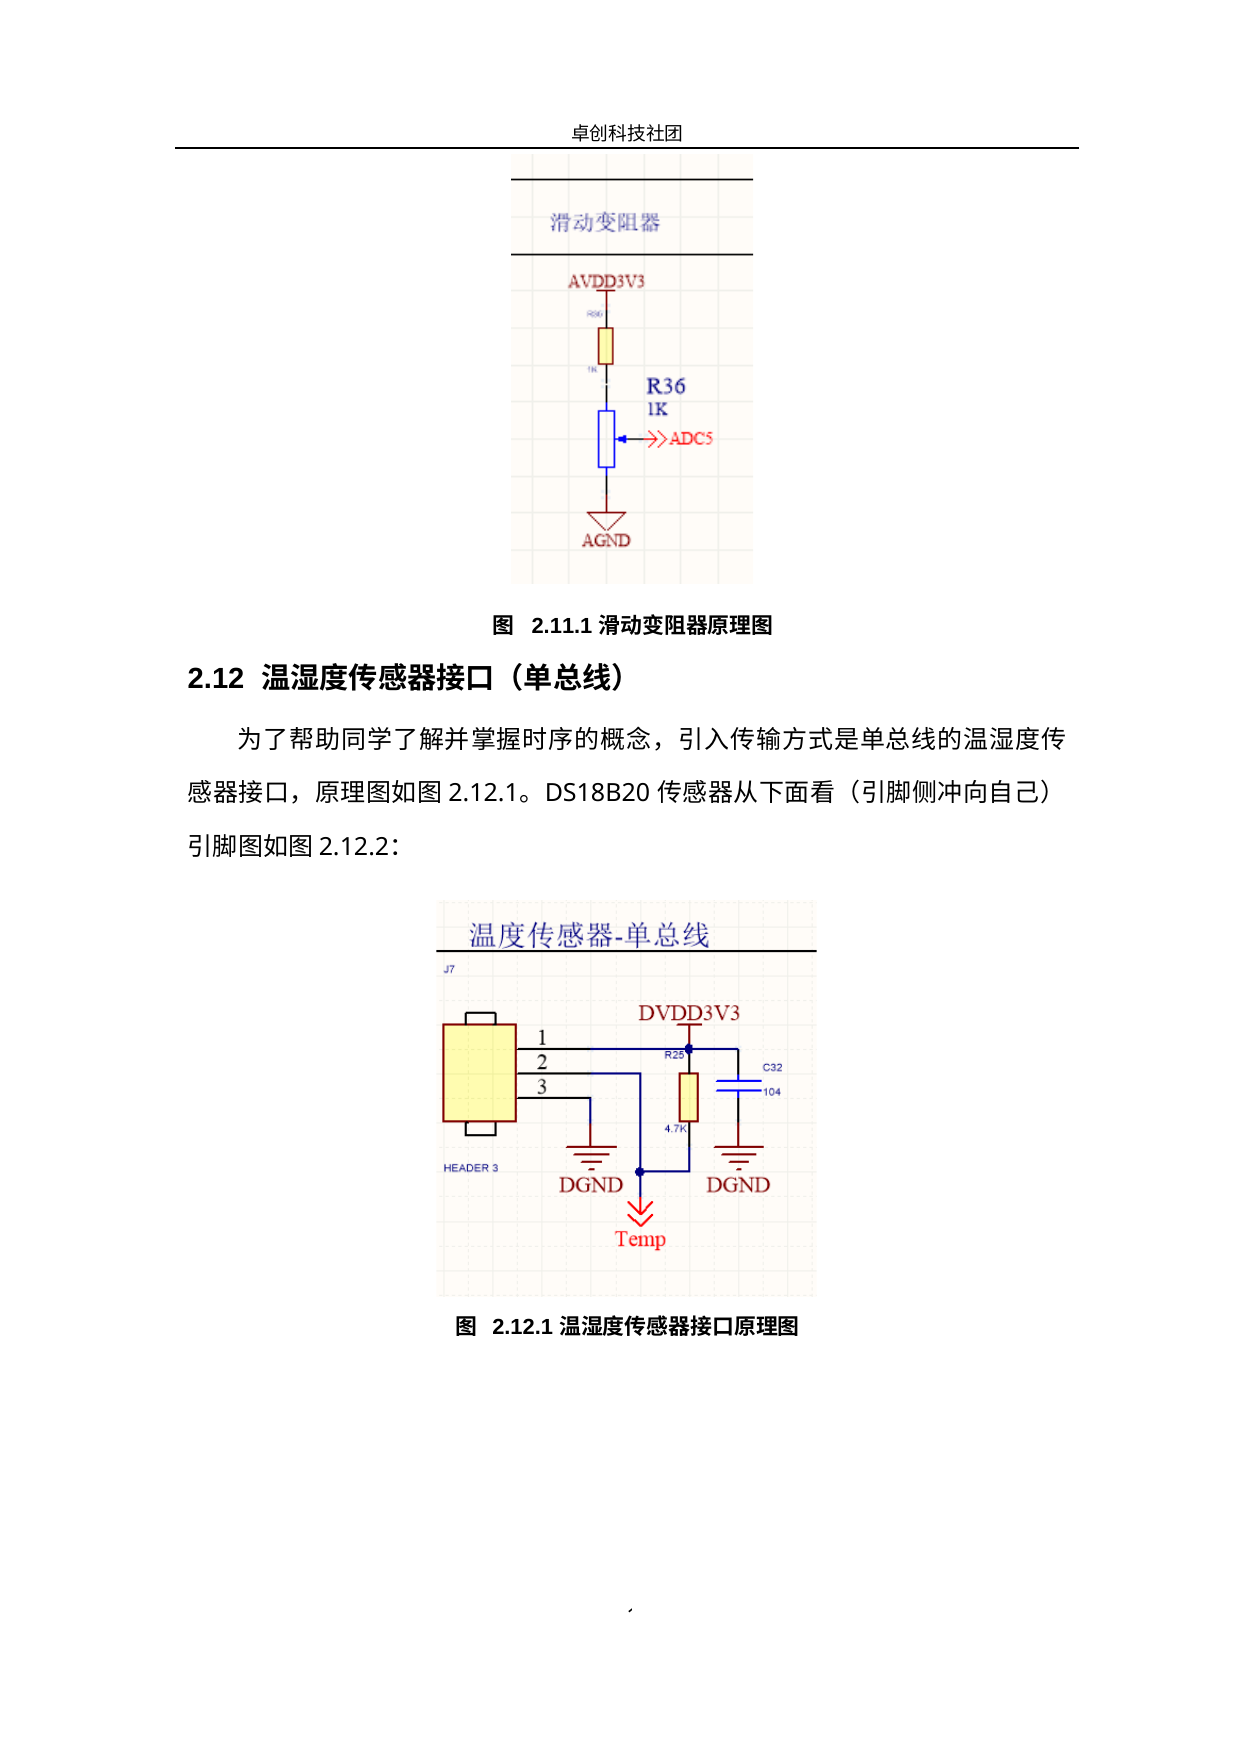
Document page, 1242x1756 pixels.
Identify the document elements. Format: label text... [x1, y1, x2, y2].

picture [511, 154, 754, 584]
picture [436, 900, 817, 1297]
subtitle 温湿度传感器接口（单总线） [187, 654, 1079, 697]
text 图 2.12.1 温湿度传感器接口原理图 [452, 1297, 802, 1341]
text 图 2.11.1 滑动变阻器原理图 [452, 606, 813, 641]
text 为了帮助同学了解并掌握时序的概念，引入传输方式是单总线的温湿度传感器接口，原理图如图 2.12.1。DS18B20 传感器从下面看（引脚侧冲向自己）引脚图如图 2.12.2： [187, 719, 1068, 863]
